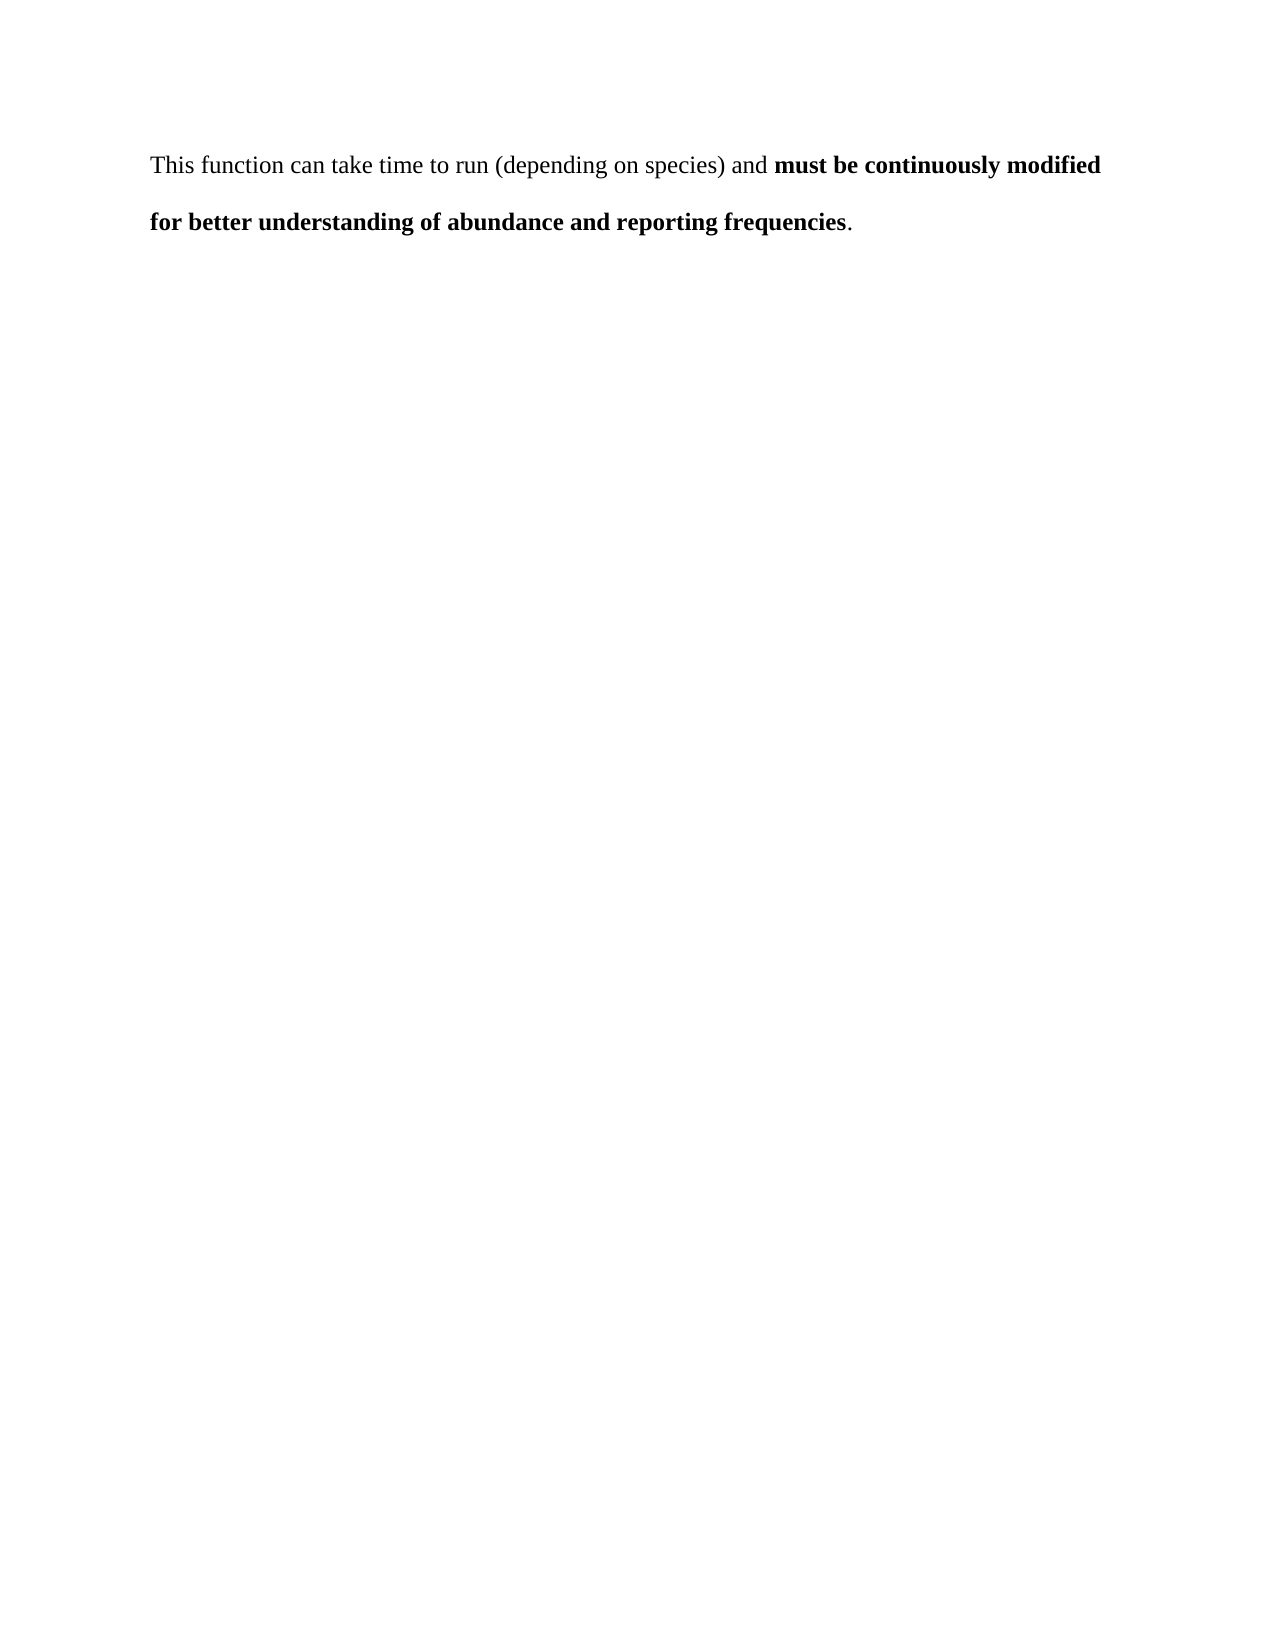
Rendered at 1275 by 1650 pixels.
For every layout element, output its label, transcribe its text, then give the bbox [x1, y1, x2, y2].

text This function can take time to run (depending on species) and must be continuously modified for better understanding of abundance and reporting frequencies. [150, 150, 1125, 236]
